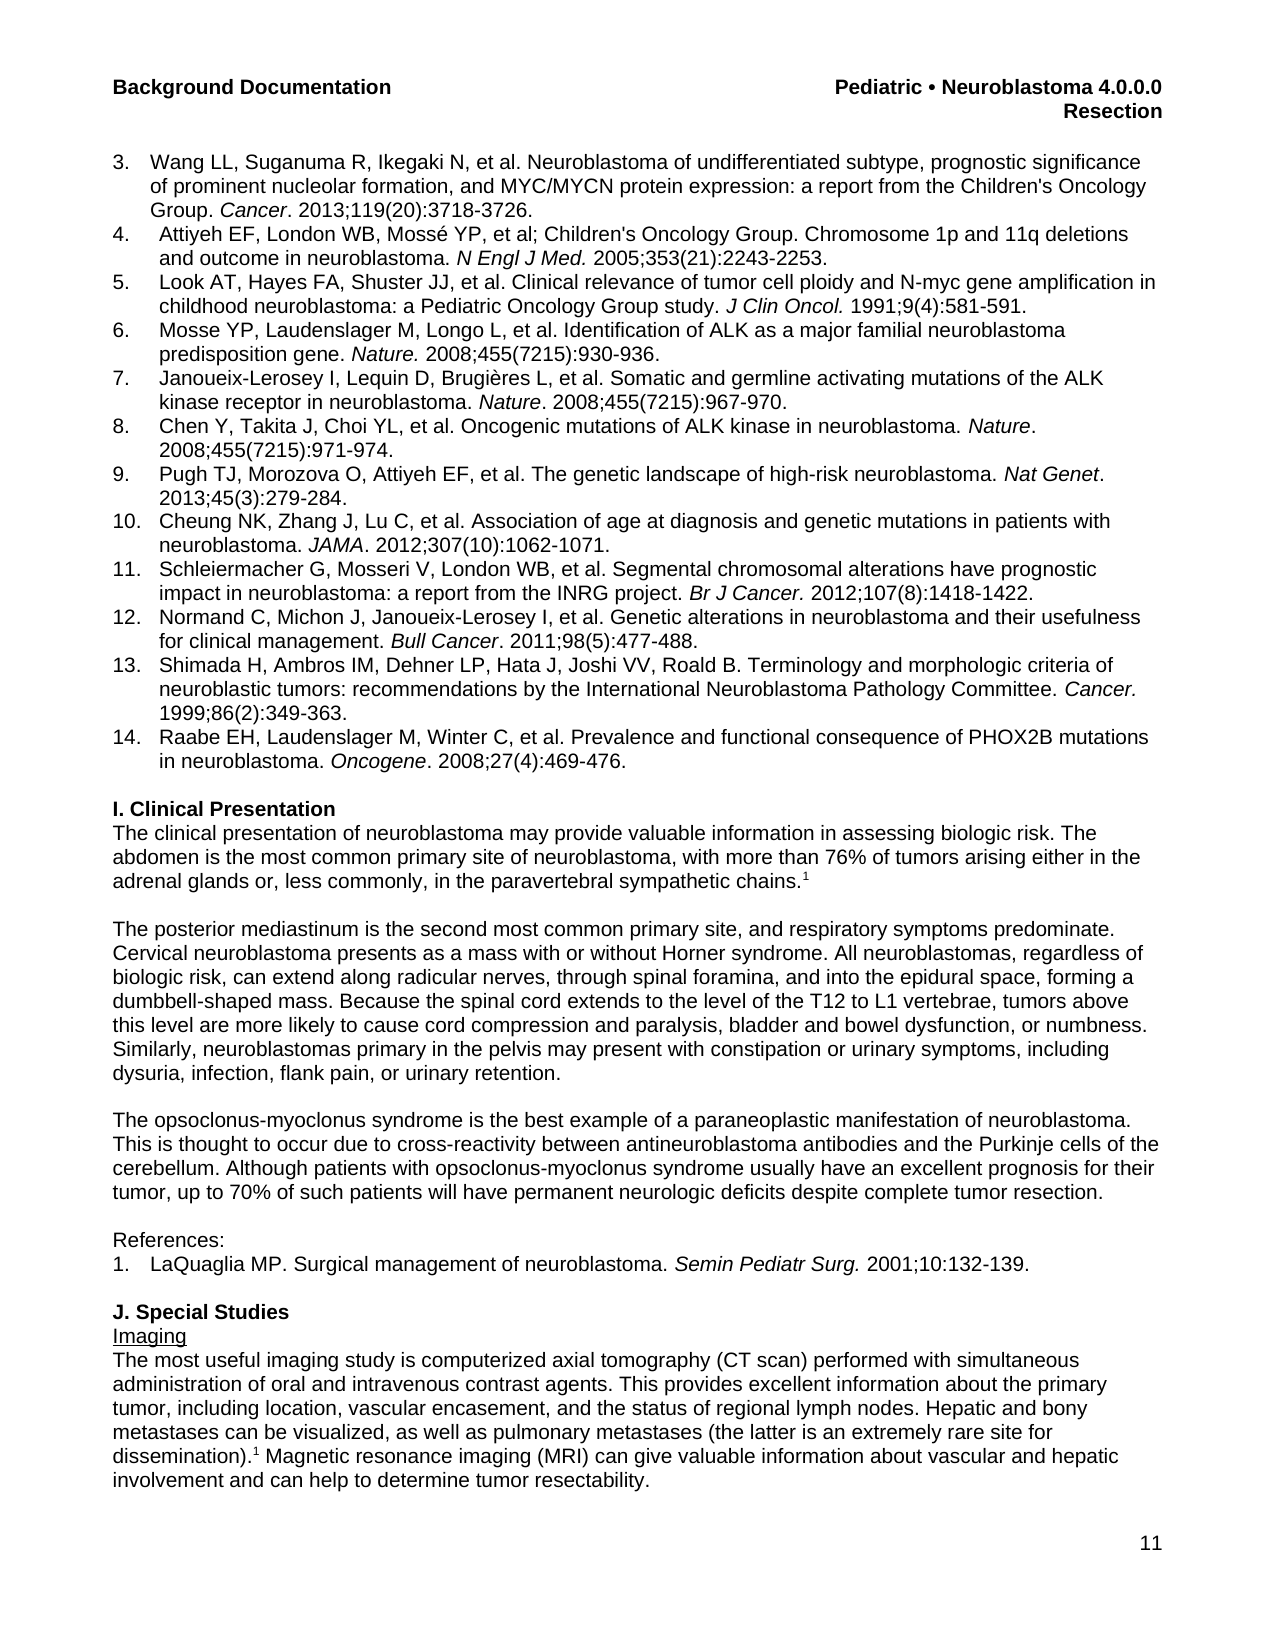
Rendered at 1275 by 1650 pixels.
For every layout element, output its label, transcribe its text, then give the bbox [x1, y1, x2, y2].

text 6. Mosse YP, Laudenslager M, Longo L, et al. Identification of ALK as a major familial neuroblastoma predisposition gene. Nature. 2008;455(7215):930-936. [112, 318, 1162, 366]
text 10. Cheung NK, Zhang J, Lu C, et al. Association of age at diagnosis and genetic mutations in patients with neuroblastoma. JAMA. 2012;307(10):1062-1071. [112, 509, 1162, 557]
text 4. Attiyeh EF, London WB, Mossé YP, et al; Children's Oncology Group. Chromosome 1p and 11q deletions and outcome in neuroblastoma. N Engl J Med. 2005;353(21):2243-2253. [112, 222, 1162, 270]
text The opsoclonus-myoclonus syndrome is the best example of a paraneoplastic manifestation of neuroblastoma. This is thought to occur due to cross-reactivity between antineuroblastoma antibodies and the Purkinje cells of the cerebellum. Although patients with opsoclonus-myoclonus syndrome usually have an excellent prognosis for their tumor, up to 70% of such patients will have permanent neurologic deficits despite complete tumor resection. [112, 1108, 1162, 1204]
text 11. Schleiermacher G, Mosseri V, London WB, et al. Segmental chromosomal alterations have prognostic impact in neuroblastoma: a report from the INRG project. Br J Cancer. 2012;107(8):1418-1422. [112, 557, 1162, 605]
subtitle Imaging [112, 1324, 1162, 1348]
text The clinical presentation of neuroblastoma may provide valuable information in assessing biologic risk. The abdomen is the most common primary site of neuroblastoma, with more than 76% of tumors arising either in the adrenal glands or, less commonly, in the paravertebral sympathetic chains.1 [112, 821, 1162, 893]
subtitle J. Special Studies [112, 1300, 1162, 1324]
text 3. Wang LL, Suganuma R, Ikegaki N, et al. Neuroblastoma of undifferentiated subtype, prognostic significance of prominent nucleolar formation, and MYC/MYCN protein expression: a report from the Children's Oncology Group. Cancer. 2013;119(20):3718-3726. [112, 150, 1162, 222]
text 8. Chen Y, Takita J, Choi YL, et al. Oncogenic mutations of ALK kinase in neuroblastoma. Nature. 2008;455(7215):971-974. [112, 413, 1162, 461]
text 14. Raabe EH, Laudenslager M, Winter C, et al. Prevalence and functional consequence of PHOX2B mutations in neuroblastoma. Oncogene. 2008;27(4):469-476. [112, 725, 1162, 773]
text 7. Janoueix-Lerosey I, Lequin D, Brugières L, et al. Somatic and germline activating mutations of the ALK kinase receptor in neuroblastoma. Nature. 2008;455(7215):967-970. [112, 366, 1162, 413]
text The posterior mediastinum is the second most common primary site, and respiratory symptoms predominate. Cervical neuroblastoma presents as a mass with or without Horner syndrome. All neuroblastomas, regardless of biologic risk, can extend along radicular nerves, through spinal foramina, and into the epidural space, forming a dumbbell-shaped mass. Because the spinal cord extends to the level of the T12 to L1 vertebrae, tumors above this level are more likely to cause cord compression and paralysis, bladder and bowel dysfunction, or numbness. Similarly, neuroblastomas primary in the pelvis may present with constipation or urinary symptoms, including dysuria, infection, flank pain, or urinary retention. [112, 917, 1162, 1084]
text 1. LaQuaglia MP. Surgical management of neuroblastoma. Semin Pediatr Surg. 2001;10:132-139. [112, 1252, 1162, 1276]
text 13. Shimada H, Ambros IM, Dehner LP, Hata J, Joshi VV, Roald B. Terminology and morphologic criteria of neuroblastic tumors: recommendations by the International Neuroblastoma Pathology Committee. Cancer. 1999;86(2):349-363. [112, 653, 1162, 725]
text 12. Normand C, Michon J, Janoueix-Lerosey I, et al. Genetic alterations in neuroblastoma and their usefulness for clinical management. Bull Cancer. 2011;98(5):477-488. [112, 605, 1162, 653]
text 9. Pugh TJ, Morozova O, Attiyeh EF, et al. The genetic landscape of high-risk neuroblastoma. Nat Genet. 2013;45(3):279-284. [112, 461, 1162, 509]
text References: [112, 1228, 1162, 1252]
subtitle I. Clinical Presentation [112, 797, 1162, 821]
text The most useful imaging study is computerized axial tomography (CT scan) performed with simultaneous administration of oral and intravenous contrast agents. This provides excellent information about the primary tumor, including location, vascular encasement, and the status of regional lymph nodes. Hepatic and bony metastases can be visualized, as well as pulmonary metastases (the latter is an extremely rare site for dissemination).1 Magnetic resonance imaging (MRI) can give valuable information about vascular and hepatic involvement and can help to determine tumor resectability. [112, 1348, 1162, 1492]
text 5. Look AT, Hayes FA, Shuster JJ, et al. Clinical relevance of tumor cell ploidy and N-myc gene amplification in childhood neuroblastoma: a Pediatric Oncology Group study. J Clin Oncol. 1991;9(4):581-591. [112, 270, 1162, 318]
